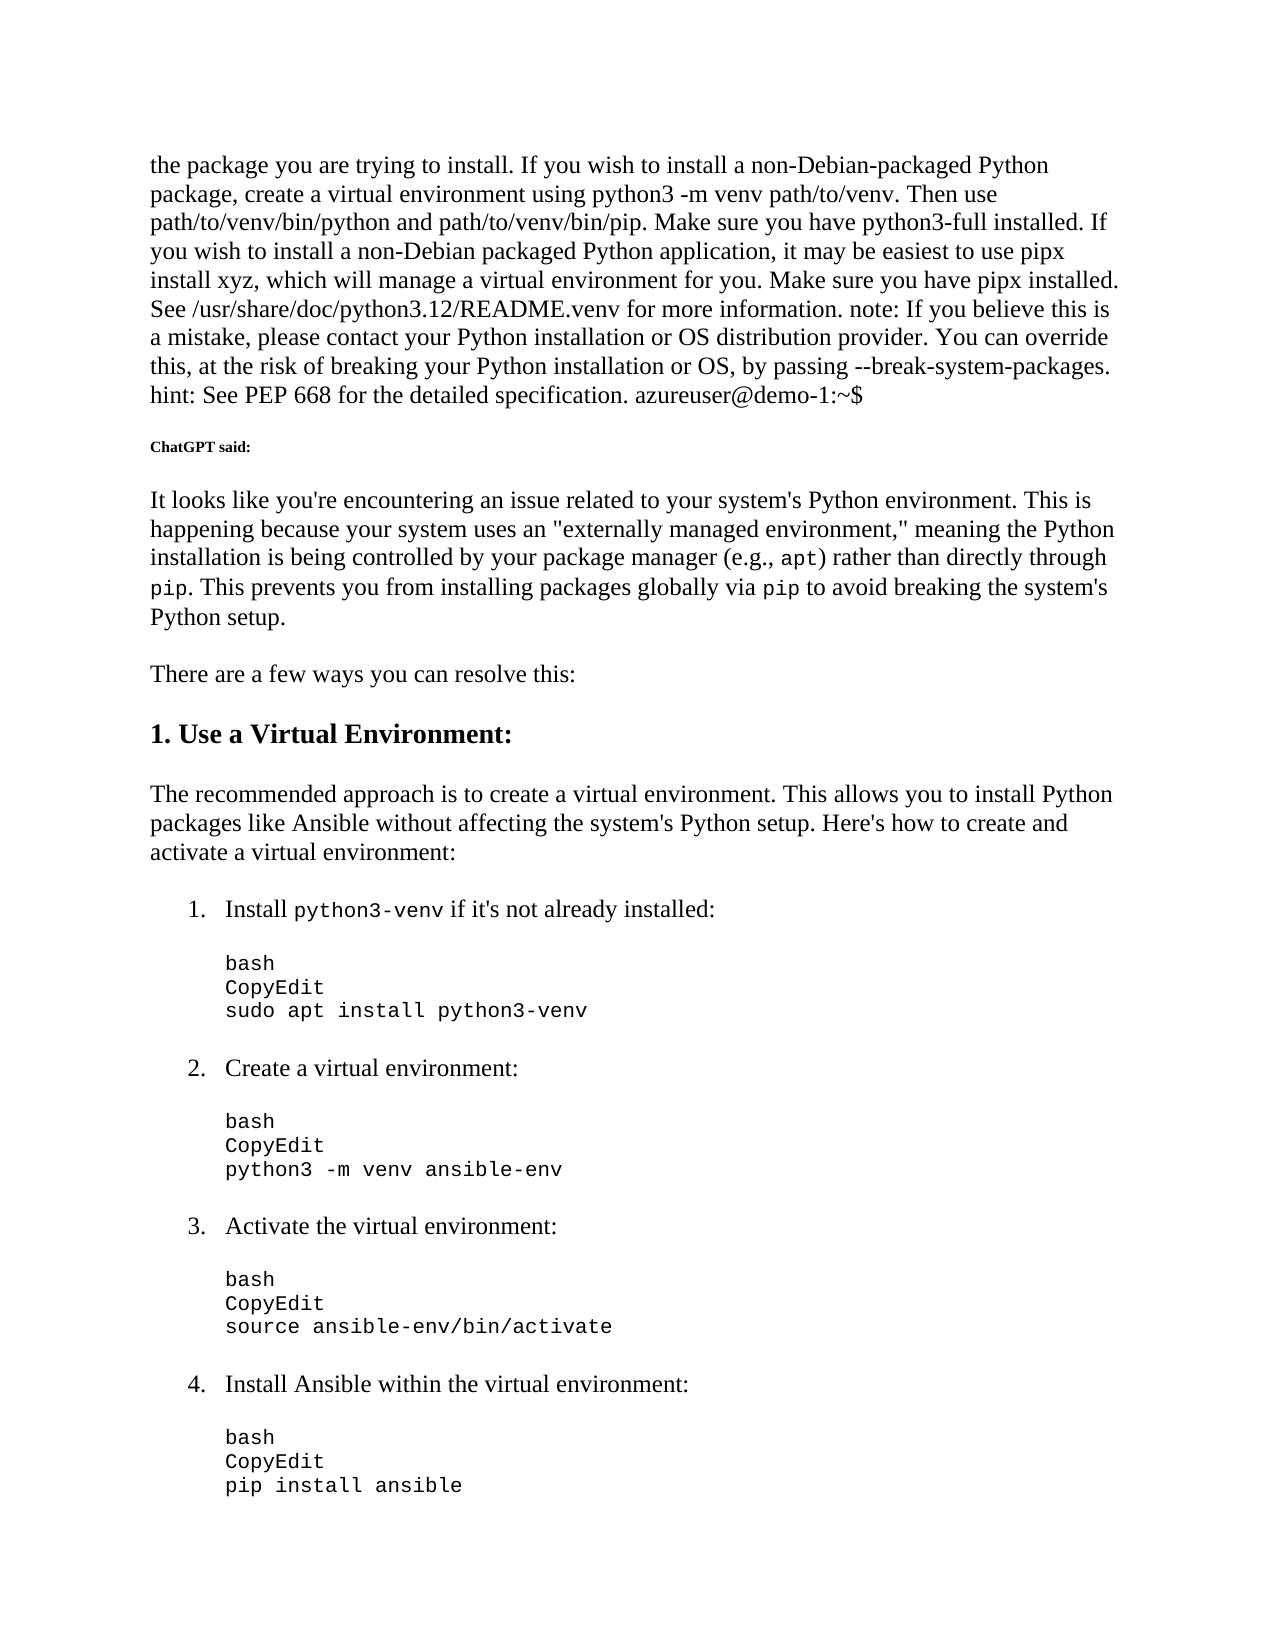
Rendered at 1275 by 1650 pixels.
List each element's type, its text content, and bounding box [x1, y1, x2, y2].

text CopyEdit [225, 1135, 1125, 1158]
text pip install ansible [225, 1474, 1125, 1498]
text source ansible-env/bin/activate [225, 1317, 1125, 1340]
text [150, 150, 1125, 409]
text There are a few ways you can resolve this: [150, 659, 1125, 688]
text ChatGPT said: [150, 438, 1125, 456]
text python3 -m venv ansible-env [225, 1158, 1125, 1182]
list Install python3-venv if it's not already installed: [187, 894, 1125, 924]
text CopyEdit [225, 977, 1125, 1001]
text CopyEdit [225, 1293, 1125, 1317]
text CopyEdit [225, 1451, 1125, 1474]
text The recommended approach is to create a virtual environment. This allows you to install Python packages like Ansible without affecting the system's Python setup. Here's how to create and activate a virtual environment: [150, 779, 1125, 865]
list Install Ansible within the virtual environment: [187, 1369, 1125, 1398]
text sudo apt install python3-venv [225, 1001, 1125, 1024]
text bash [225, 953, 1125, 977]
text bash [225, 1269, 1125, 1293]
list Create a virtual environment: [187, 1053, 1125, 1082]
text bash [225, 1111, 1125, 1135]
text It looks like you're encountering an issue related to your system's Python environment. This is happening because your system uses an "externally managed environment," meaning the Python installation is being controlled by your package manager (e.g., apt) rather than directly through pip. This prevents you from installing packages globally via pip to avoid breaking the system's Python setup. [150, 485, 1125, 630]
text bash [225, 1427, 1125, 1451]
list Activate the virtual environment: [187, 1211, 1125, 1240]
text 1. Use a Virtual Environment: [150, 717, 1125, 750]
